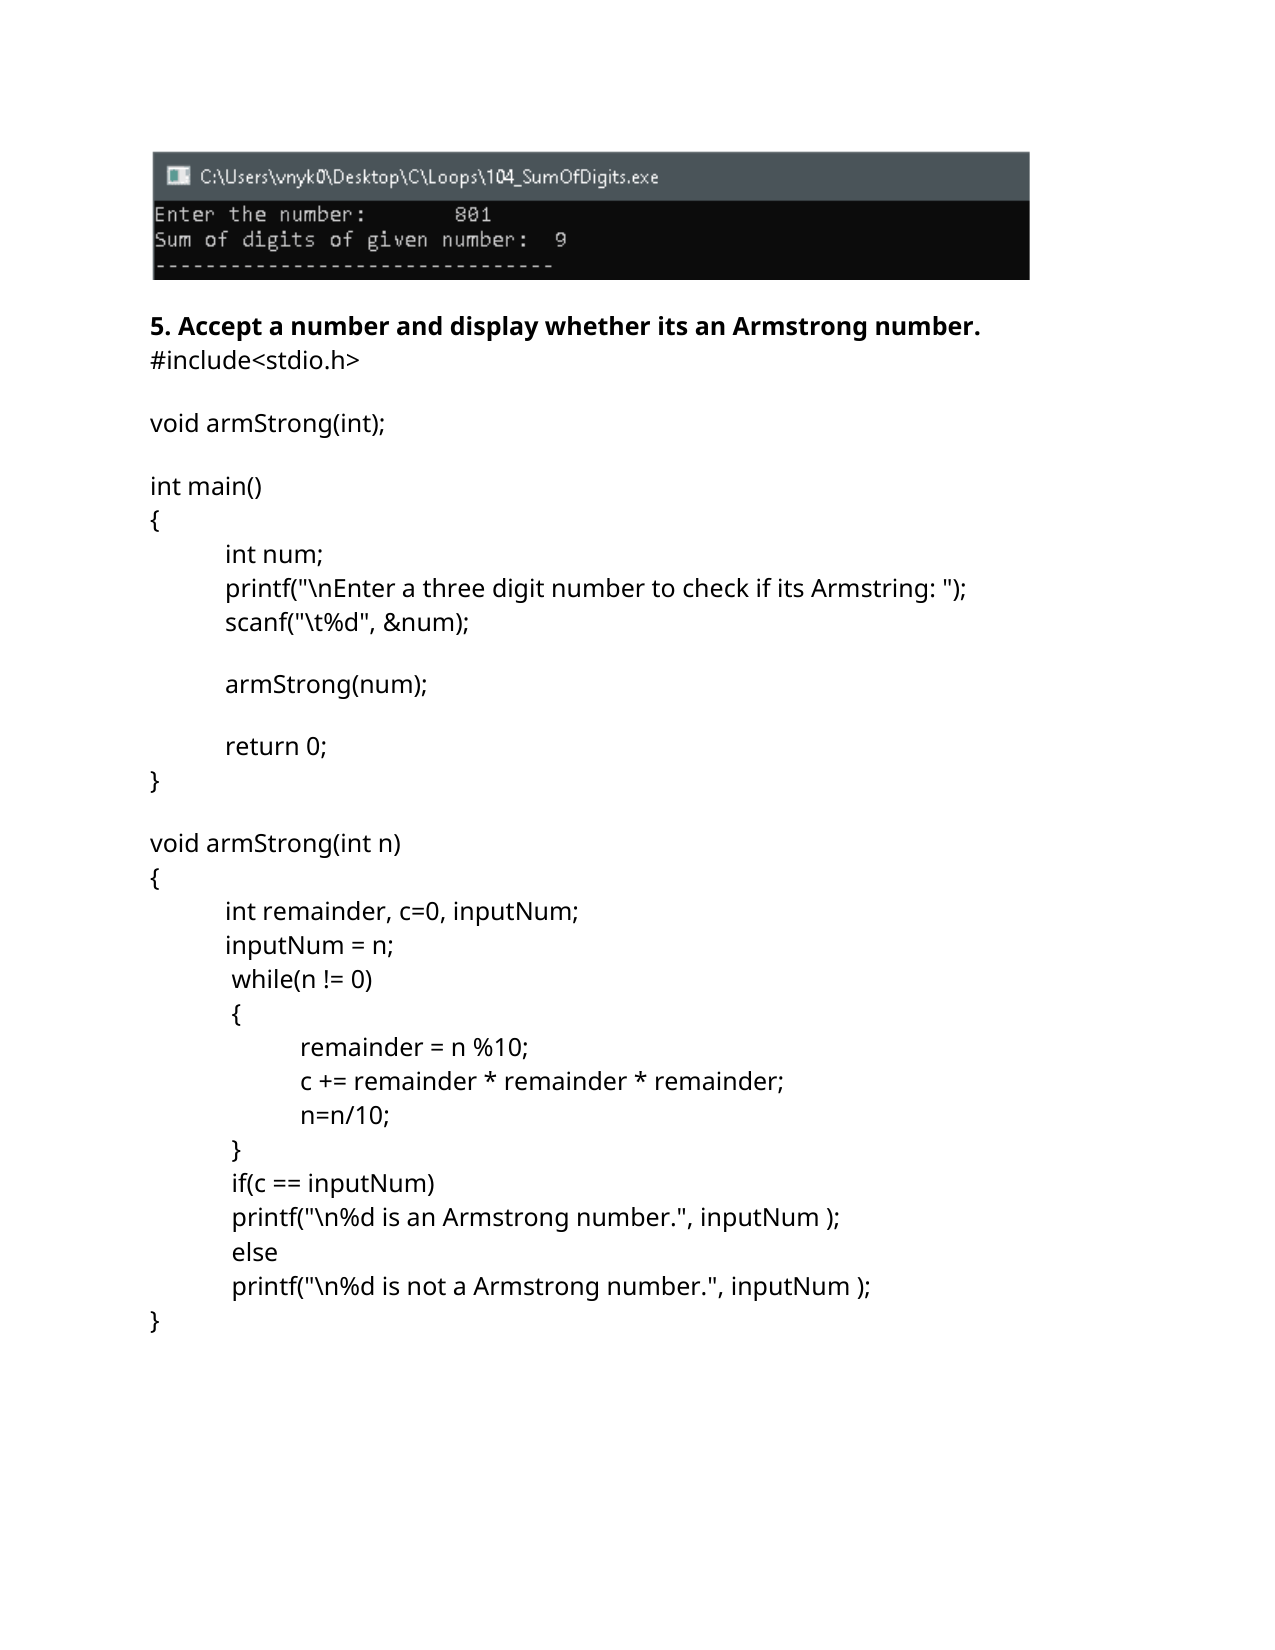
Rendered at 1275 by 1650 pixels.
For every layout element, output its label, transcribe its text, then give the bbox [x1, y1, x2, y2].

text printf("\n%d is not a Armstrong number.", inputNum ); [150, 1268, 1125, 1302]
picture [150, 150, 1030, 280]
text return 0; [150, 728, 1125, 763]
text #include<stdio.h> [150, 342, 1125, 377]
text int num; [150, 536, 1125, 570]
text { [150, 996, 1125, 1030]
text void armStrong(int); [150, 405, 1125, 439]
text int remainder, c=0, inputNum; [150, 893, 1125, 928]
text else [150, 1234, 1125, 1268]
text } [150, 763, 1125, 797]
text } [150, 1302, 1125, 1336]
text if(c == inputNum) [150, 1166, 1125, 1200]
text } [150, 1132, 1125, 1166]
text printf("\n%d is an Armstrong number.", inputNum ); [150, 1200, 1125, 1234]
text int main() [150, 468, 1125, 502]
text scanf("\t%d", &num); [150, 604, 1125, 638]
text armStrong(num); [150, 666, 1125, 701]
text inputNum = n; [150, 928, 1125, 962]
text 5. Accept a number and display whether its an Armstrong number. [150, 308, 1125, 342]
text { [150, 859, 1125, 893]
text printf("\nEnter a three digit number to check if its Armstring: "); [150, 570, 1125, 604]
text { [150, 502, 1125, 536]
text remainder = n %10; [150, 1030, 1125, 1064]
text while(n != 0) [150, 962, 1125, 996]
text void armStrong(int n) [150, 825, 1125, 859]
text c += remainder * remainder * remainder; [150, 1064, 1125, 1098]
text n=n/10; [150, 1098, 1125, 1132]
